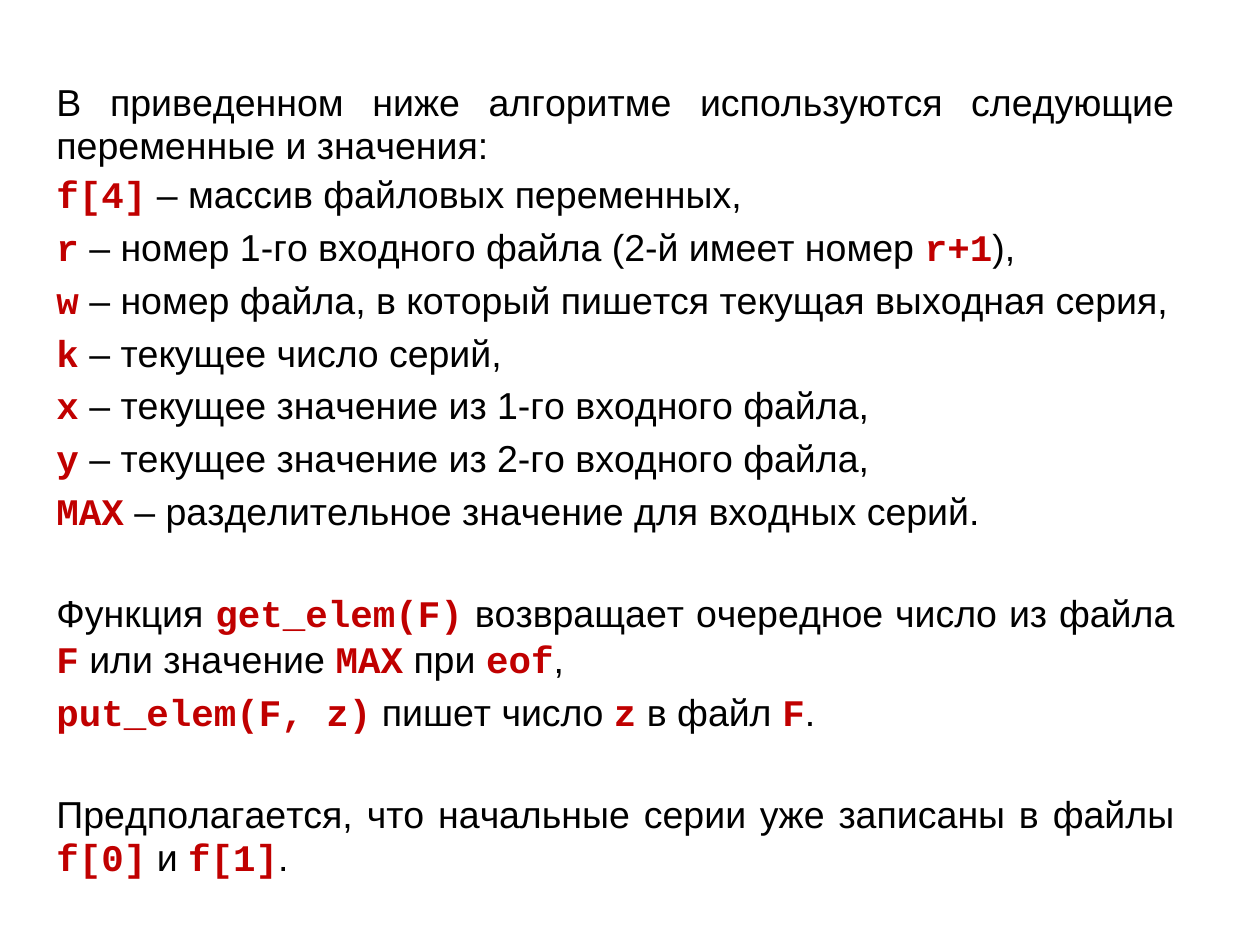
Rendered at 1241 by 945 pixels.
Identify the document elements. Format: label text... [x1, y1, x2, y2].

text x – текущее значение из 1-го входного файла, [56, 384, 1175, 431]
text y – текущее значение из 2-го входного файла, [56, 437, 1175, 484]
text k – текущее число серий, [56, 332, 1175, 378]
text В приведенном ниже алгоритме используются следующие переменные и значения: [56, 81, 1175, 167]
text w – номер файла, в который пишется текущая выходная серия, [56, 279, 1175, 326]
text Функция get_elem(F) возвращает очередное число из файла F или значение MAX при eof, [56, 592, 1175, 685]
text put_elem(F, z) пишет число z в файл F. [56, 691, 1175, 738]
text r – номер 1-го входного файла (2-й имеет номер r+1), [56, 226, 1175, 273]
text Предполагается, что начальные серии уже записаны в файлы f[0] и f[1]. [56, 793, 1175, 883]
text MAX – разделительное значение для входных серий. [56, 490, 1175, 536]
text f[4] – массив файловых переменных, [56, 174, 1175, 220]
